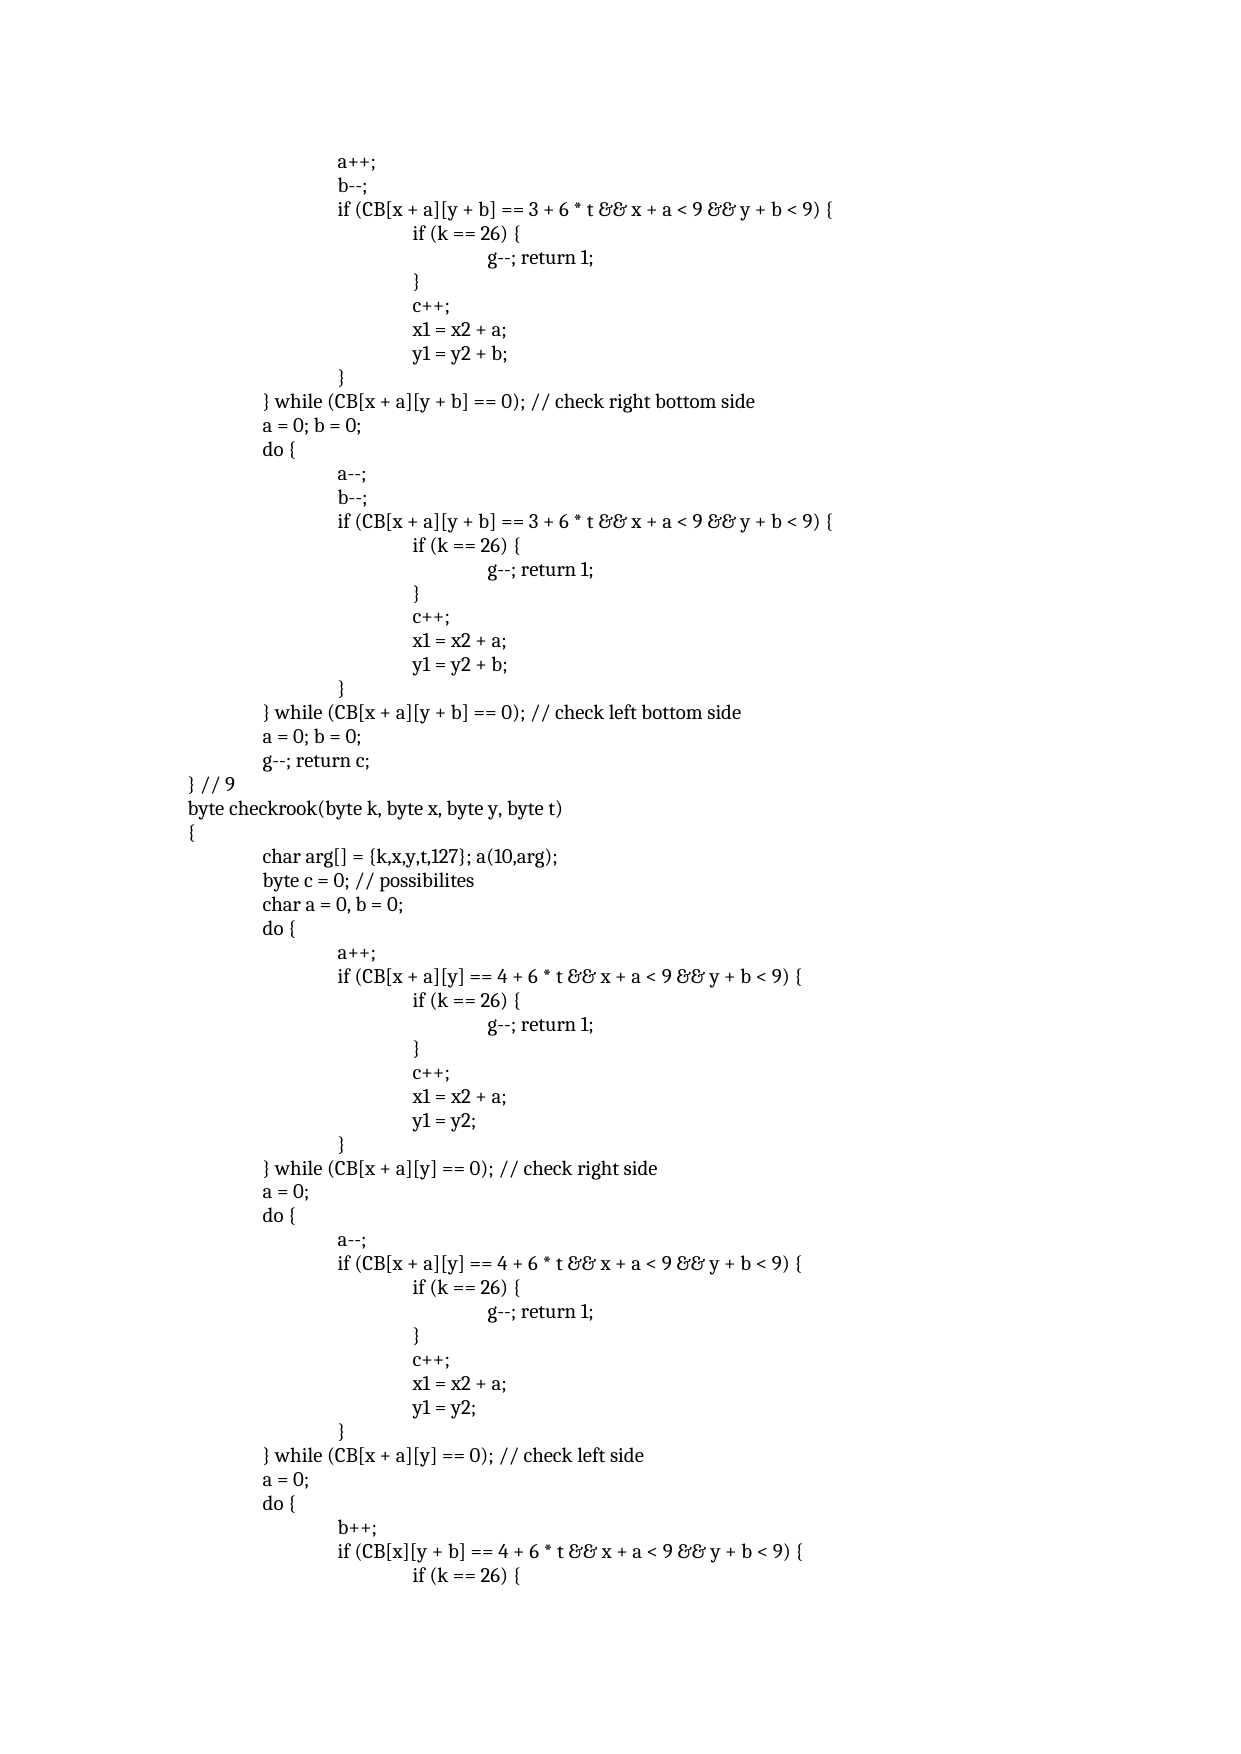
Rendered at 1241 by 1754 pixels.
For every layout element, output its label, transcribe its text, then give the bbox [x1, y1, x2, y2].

text g--; return 1; [187, 557, 1053, 581]
text b--; [187, 174, 1053, 198]
text } while (CB[x + a][y] == 0); // check left side [187, 1444, 1053, 1468]
text a++; [187, 150, 1053, 174]
text x1 = x2 + a; [187, 318, 1053, 342]
text g--; return 1; [187, 1300, 1053, 1324]
text g--; return c; [187, 749, 1053, 773]
text char arg[] = {k,x,y,t,127}; a(10,arg); [187, 845, 1053, 869]
text } while (CB[x + a][y + b] == 0); // check left bottom side [187, 701, 1053, 725]
text if (CB[x + a][y + b] == 3 + 6 * t && x + a < 9 && y + b < 9) { [187, 509, 1053, 533]
text if (k == 26) { [187, 988, 1053, 1012]
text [187, 1539, 1053, 1563]
text if (CB[x + a][y] == 4 + 6 * t && x + a < 9 && y + b < 9) { [187, 964, 1053, 988]
text y1 = y2 + b; [187, 653, 1053, 677]
text } [187, 581, 1053, 605]
text } [187, 1036, 1053, 1060]
text do { [187, 1492, 1053, 1516]
text if (k == 26) { [187, 533, 1053, 557]
text a = 0; [187, 1468, 1053, 1492]
text a = 0; [187, 1180, 1053, 1204]
text x1 = x2 + a; [187, 1084, 1053, 1108]
text char a = 0, b = 0; [187, 893, 1053, 917]
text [187, 198, 1053, 222]
text y1 = y2; [187, 1108, 1053, 1132]
text } [187, 1420, 1053, 1444]
text } [187, 366, 1053, 389]
text } [187, 677, 1053, 701]
text c++; [187, 294, 1053, 318]
text g--; return 1; [187, 246, 1053, 270]
text a--; [187, 461, 1053, 485]
text do { [187, 917, 1053, 941]
text } [187, 270, 1053, 294]
text y1 = y2 + b; [187, 342, 1053, 366]
text byte c = 0; // possibilites [187, 869, 1053, 893]
text if (k == 26) { [187, 1563, 1053, 1587]
text } // 9 [187, 773, 1053, 797]
text } [187, 1324, 1053, 1348]
text y1 = y2; [187, 1396, 1053, 1420]
text { [187, 821, 1053, 845]
text a++; [187, 941, 1053, 964]
text a = 0; b = 0; [187, 725, 1053, 749]
text c++; [187, 1060, 1053, 1084]
text b++; [187, 1516, 1053, 1539]
text } while (CB[x + a][y + b] == 0); // check right bottom side [187, 389, 1053, 413]
text } while (CB[x + a][y] == 0); // check right side [187, 1156, 1053, 1180]
text do { [187, 1204, 1053, 1228]
text x1 = x2 + a; [187, 1372, 1053, 1396]
text if (k == 26) { [187, 1276, 1053, 1300]
text } [187, 1132, 1053, 1156]
text do { [187, 437, 1053, 461]
text c++; [187, 1348, 1053, 1372]
text b--; [187, 485, 1053, 509]
text g--; return 1; [187, 1012, 1053, 1036]
text x1 = x2 + a; [187, 629, 1053, 653]
text if (k == 26) { [187, 222, 1053, 246]
text a = 0; b = 0; [187, 413, 1053, 437]
text byte checkrook(byte k, byte x, byte y, byte t) [187, 797, 1053, 821]
text c++; [187, 605, 1053, 629]
text if (CB[x + a][y] == 4 + 6 * t && x + a < 9 && y + b < 9) { [187, 1252, 1053, 1276]
text a--; [187, 1228, 1053, 1252]
